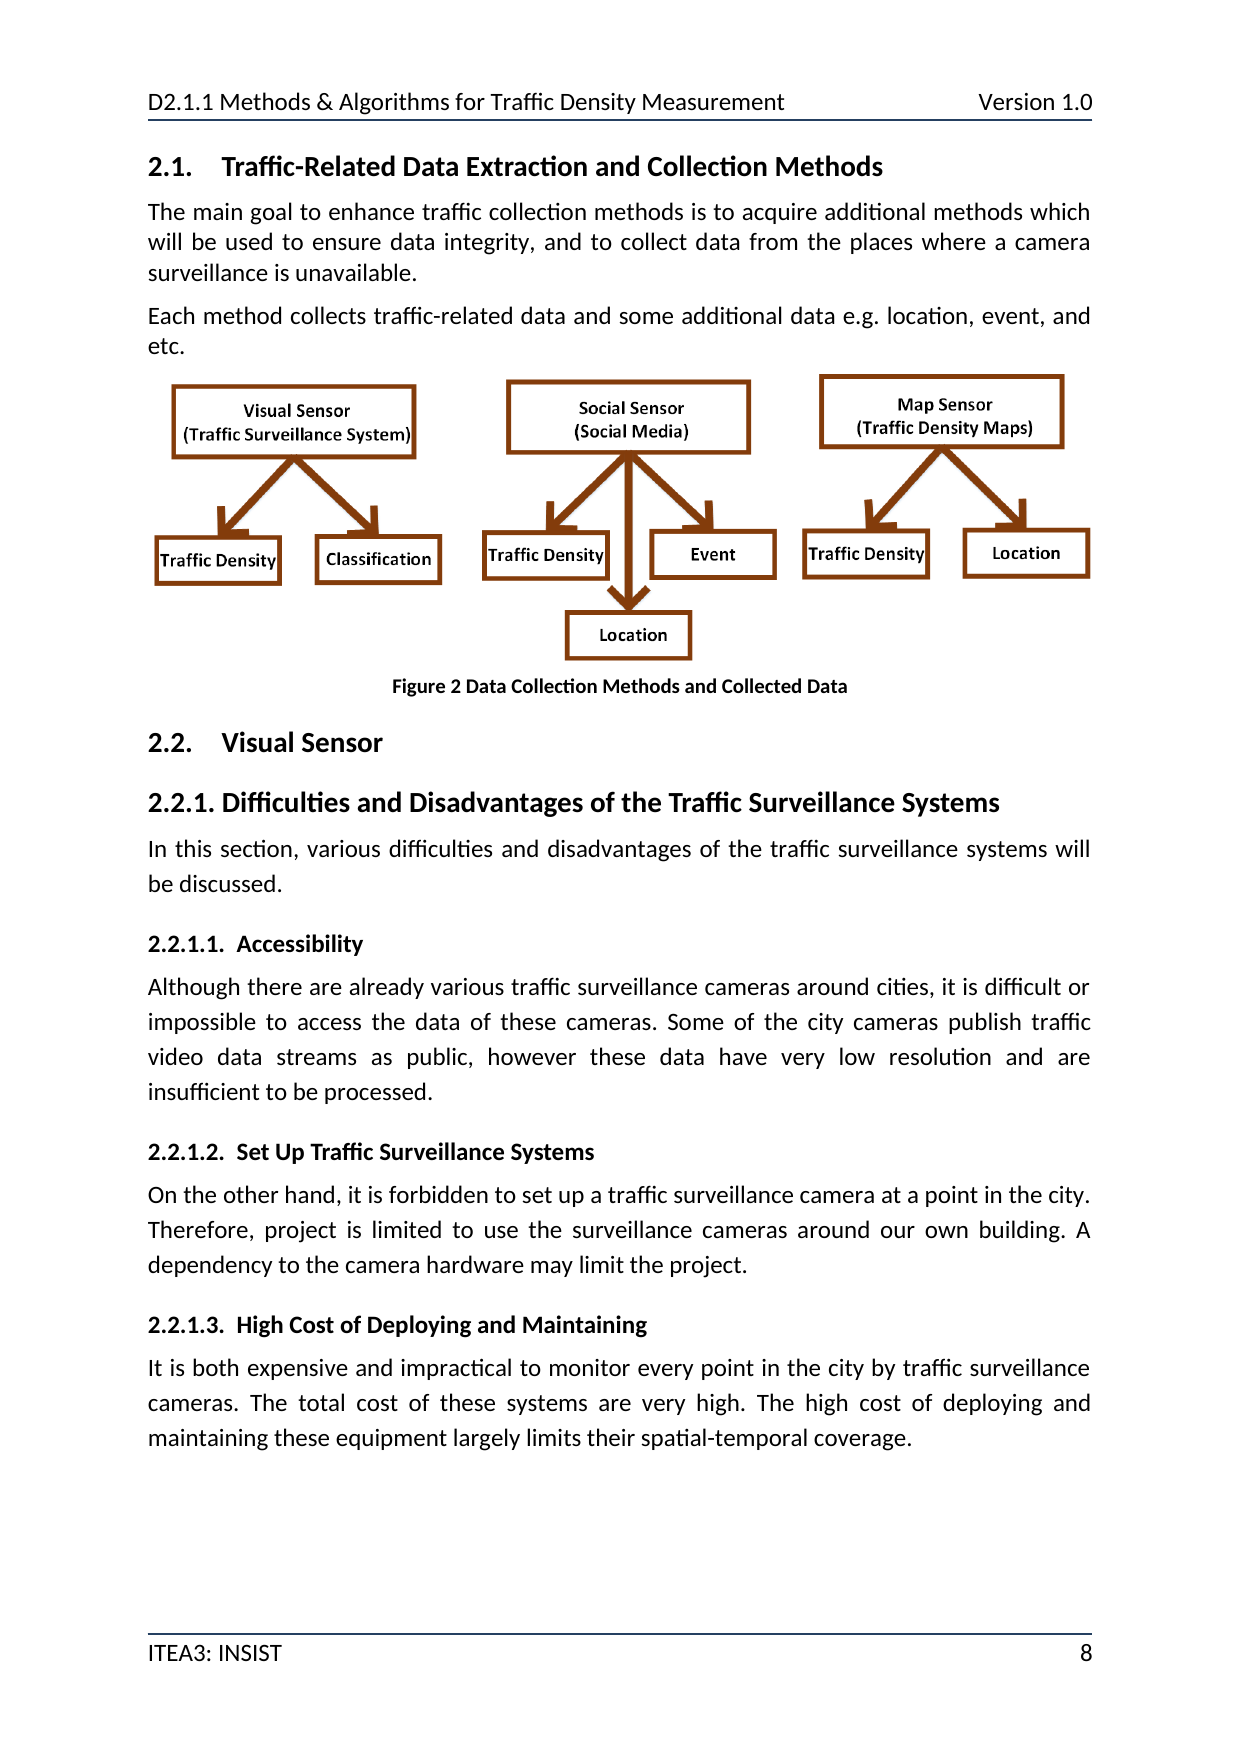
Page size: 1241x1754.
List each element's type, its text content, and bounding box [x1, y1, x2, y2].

text Each method collects traffic-related data and some additional data e.g. location, event, and etc. [148, 300, 1092, 361]
subtitle High Cost of Deploying and Maintaining [148, 1309, 1092, 1339]
text It is both expensive and impractical to monitor every point in the city by traffic surveillance cameras. The total cost of these systems are very high. The high cost of deploying and maintaining these equipment largely limits their spatial-temporal coverage. [148, 1352, 1092, 1452]
subtitle Difficulties and Disadvantages of the Traffic Surveillance Systems [148, 784, 1092, 820]
text In this section, various difficulties and disadvantages of the traffic surveillance systems will be discussed. [148, 833, 1092, 898]
subtitle Accessibility [148, 928, 1092, 958]
text Figure 2 Data Collection Methods and Collected Data [148, 673, 1092, 699]
text The main goal to enhance traffic collection methods is to acquire additional methods which will be used to ensure data integrity, and to collect data from the places where a camera surveillance is unavailable. [148, 196, 1092, 287]
subtitle Set Up Traffic Surveillance Systems [148, 1136, 1092, 1166]
text Although there are already various traffic surveillance cameras around cities, it is difficult or impossible to access the data of these cameras. Some of the city cameras publish traffic video data streams as public, however these data have very low resolution and are insufficient to be processed. [148, 971, 1092, 1106]
subtitle Traffic-Related Data Extraction and Collection Methods [148, 148, 1092, 183]
text On the other hand, it is forbidden to set up a traffic surveillance camera at a point in the city. Therefore, project is limited to use the surveillance cameras around our own building. A dependency to the camera hardware may limit the project. [148, 1179, 1092, 1279]
picture [148, 373, 1092, 661]
subtitle Visual Sensor [148, 724, 1092, 759]
